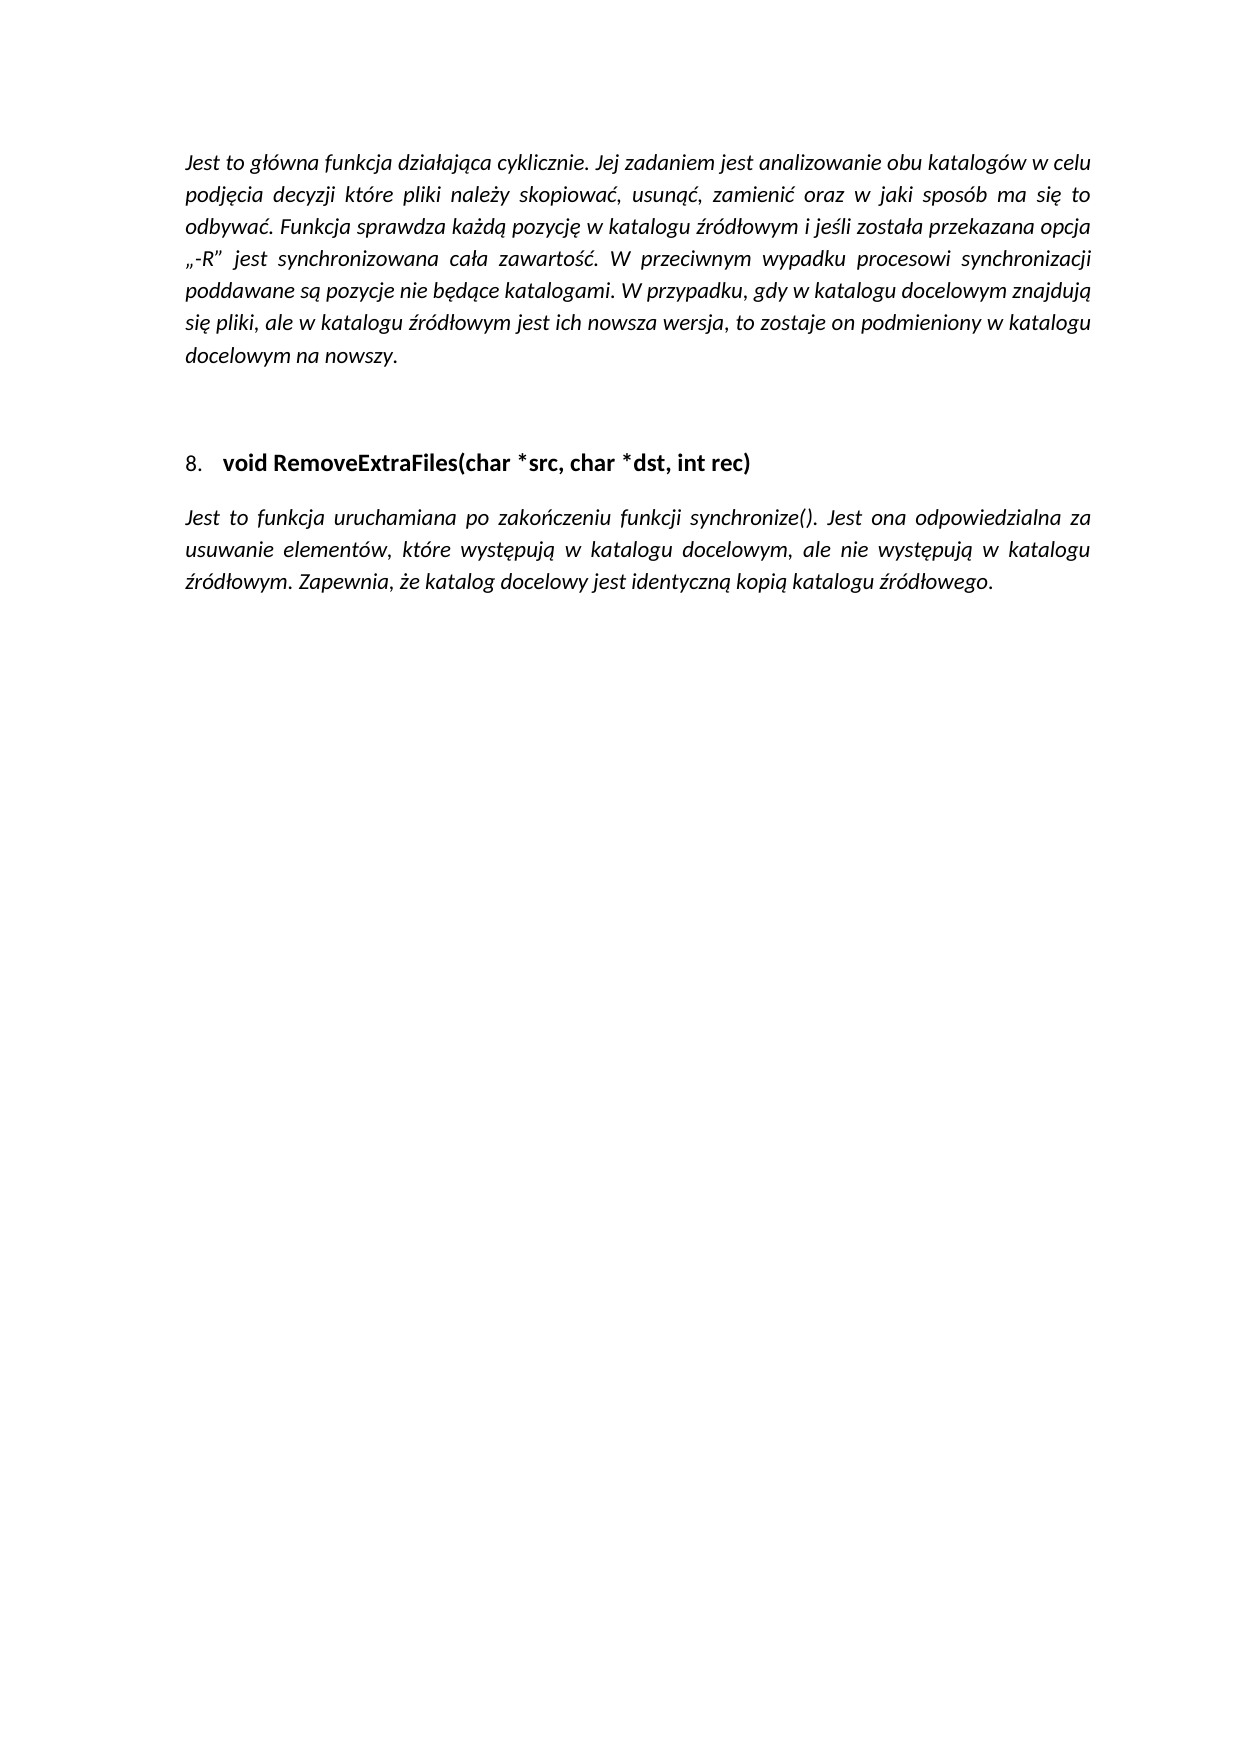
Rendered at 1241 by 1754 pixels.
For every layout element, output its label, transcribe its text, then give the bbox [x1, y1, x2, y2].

text Jest to funkcja uruchamiana po zakończeniu funkcji synchronize(). Jest ona odpowiedzialna za usuwanie elementów, które występują w katalogu docelowym, ale nie występują w katalogu źródłowym. Zapewnia, że katalog docelowy jest identyczną kopią katalogu źródłowego. [185, 503, 1093, 595]
text Jest to główna funkcja działająca cyklicznie. Jej zadaniem jest analizowanie obu katalogów w celu podjęcia decyzji które pliki należy skopiować, usunąć, zamienić oraz w jaki sposób ma się to odbywać. Funkcja sprawdza każdą pozycję w katalogu źródłowym i jeśli została przekazana opcja „-R” jest synchronizowana cała zawartość. W przeciwnym wypadku procesowi synchronizacji poddawane są pozycje nie będące katalogami. W przypadku, gdy w katalogu docelowym znajdują się pliki, ale w katalogu źródłowym jest ich nowsza wersja, to zostaje on podmieniony w katalogu docelowym na nowszy. [185, 148, 1093, 369]
list void RemoveExtraFiles(char *src, char *dst, int rec) [185, 447, 1093, 477]
